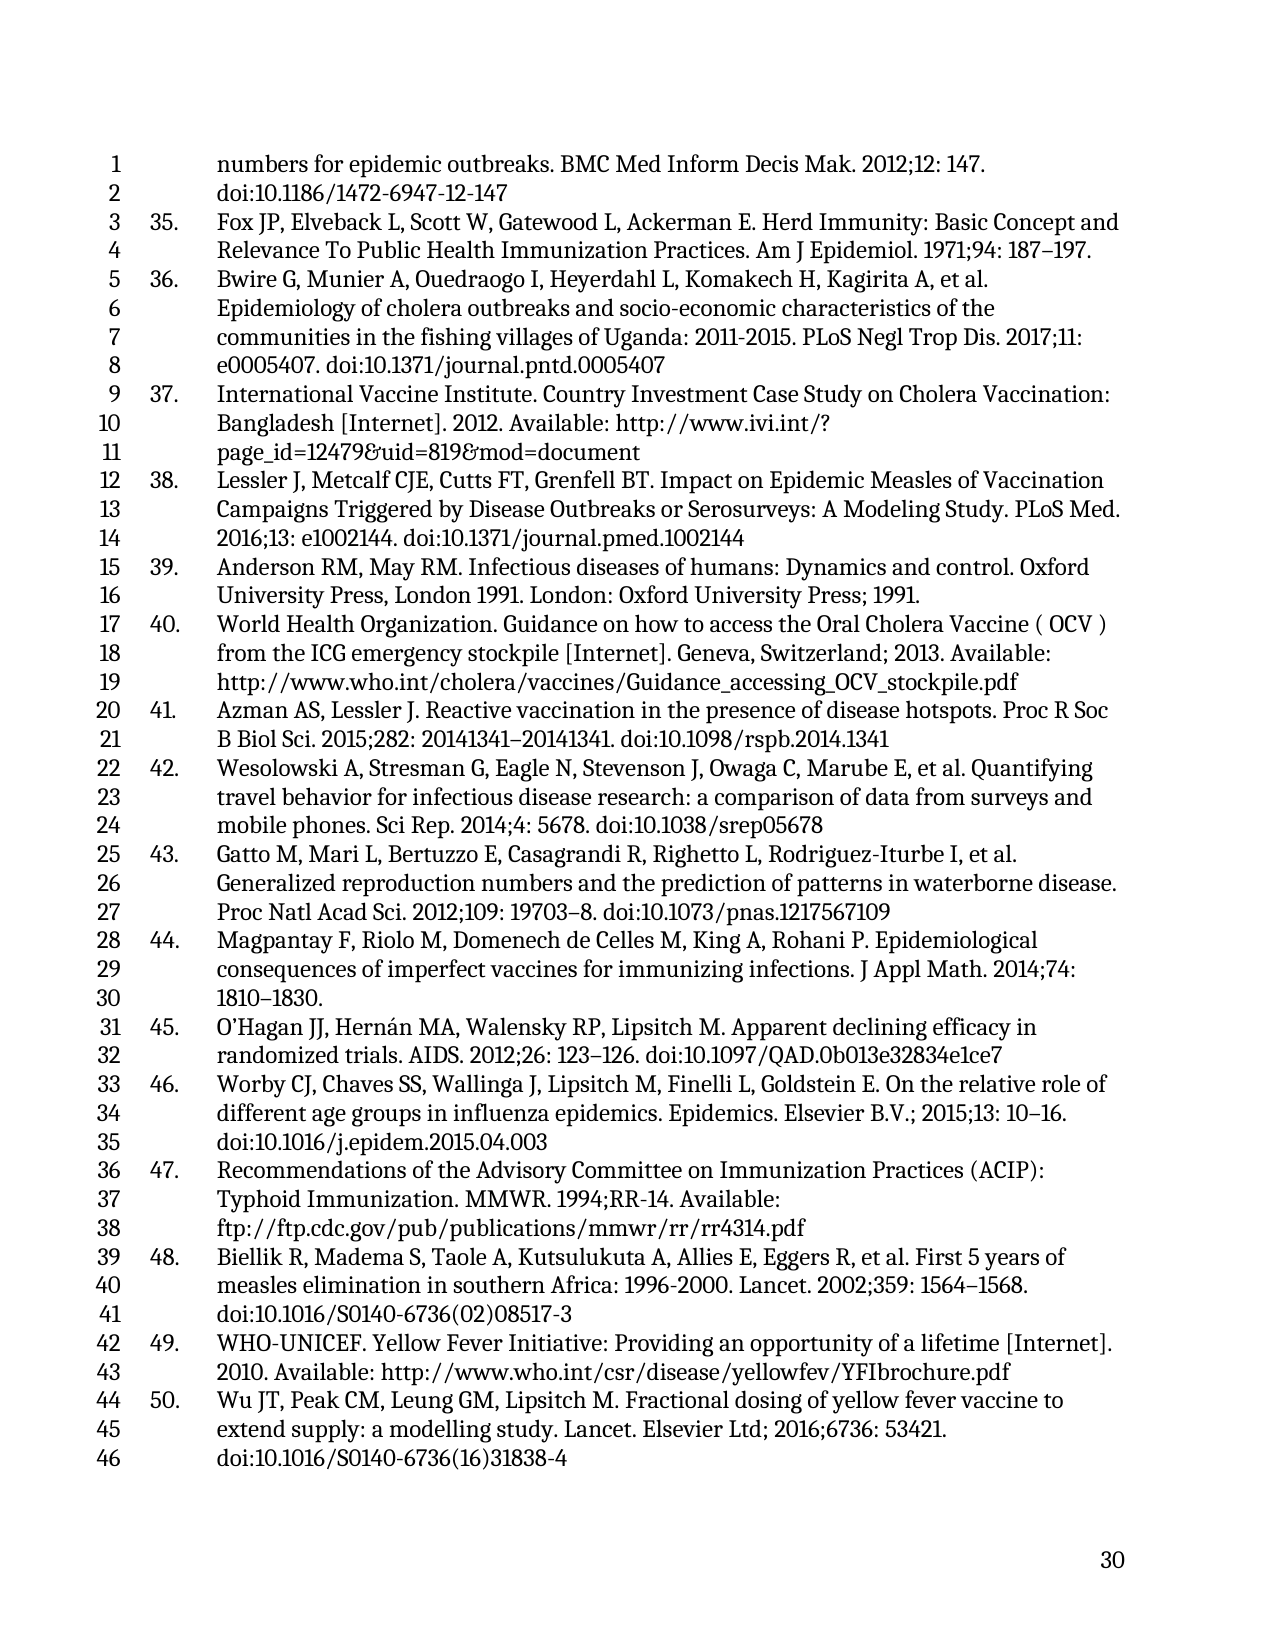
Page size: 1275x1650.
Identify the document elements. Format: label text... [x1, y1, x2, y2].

text 45. O’Hagan JJ, Hernán MA, Walensky RP, Lipsitch M. Apparent declining efficacy in randomized trials. AIDS. 2012;26: 123–126. doi:10.1097/QAD.0b013e32834e1ce7 [150, 1012, 1125, 1070]
text 49. WHO-UNICEF. Yellow Fever Initiative: Providing an opportunity of a lifetime [Internet]. 2010. Available: http://www.who.int/csr/disease/yellowfev/YFIbrochure.pdf [150, 1329, 1125, 1386]
text 44. Magpantay F, Riolo M, Domenech de Celles M, King A, Rohani P. Epidemiological consequences of imperfect vaccines for immunizing infections. J Appl Math. 2014;74: 1810–1830. [150, 926, 1125, 1012]
text 48. Biellik R, Madema S, Taole A, Kutsulukuta A, Allies E, Eggers R, et al. First 5 years of measles elimination in southern Africa: 1996-2000. Lancet. 2002;359: 1564–1568. doi:10.1016/S0140-6736(02)08517-3 [150, 1242, 1125, 1329]
text 50. Wu JT, Peak CM, Leung GM, Lipsitch M. Fractional dosing of yellow fever vaccine to extend supply: a modelling study. Lancet. Elsevier Ltd; 2016;6736: 53421. doi:10.1016/S0140-6736(16)31838-4 [150, 1386, 1125, 1472]
text 42. Wesolowski A, Stresman G, Eagle N, Stevenson J, Owaga C, Marube E, et al. Quantifying travel behavior for infectious disease research: a comparison of data from surveys and mobile phones. Sci Rep. 2014;4: 5678. doi:10.1038/srep05678 [150, 754, 1125, 840]
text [150, 150, 1125, 207]
text 38. Lessler J, Metcalf CJE, Cutts FT, Grenfell BT. Impact on Epidemic Measles of Vaccination Campaigns Triggered by Disease Outbreaks or Serosurveys: A Modeling Study. PLoS Med. 2016;13: e1002144. doi:10.1371/journal.pmed.1002144 [150, 466, 1125, 552]
text 39. Anderson RM, May RM. Infectious diseases of humans: Dynamics and control. Oxford University Press, London 1991. London: Oxford University Press; 1991. [150, 552, 1125, 610]
text 46. Worby CJ, Chaves SS, Wallinga J, Lipsitch M, Finelli L, Goldstein E. On the relative role of different age groups in influenza epidemics. Epidemics. Elsevier B.V.; 2015;13: 10–16. doi:10.1016/j.epidem.2015.04.003 [150, 1070, 1125, 1156]
text 43. Gatto M, Mari L, Bertuzzo E, Casagrandi R, Righetto L, Rodriguez-Iturbe I, et al. Generalized reproduction numbers and the prediction of patterns in waterborne disease. Proc Natl Acad Sci. 2012;109: 19703–8. doi:10.1073/pnas.1217567109 [150, 840, 1125, 926]
text 41. Azman AS, Lessler J. Reactive vaccination in the presence of disease hotspots. Proc R Soc B Biol Sci. 2015;282: 20141341–20141341. doi:10.1098/rspb.2014.1341 [150, 696, 1125, 754]
text 47. Recommendations of the Advisory Committee on Immunization Practices (ACIP): Typhoid Immunization. MMWR. 1994;RR-14. Available: ftp://ftp.cdc.gov/pub/publications/mmwr/rr/rr4314.pdf [150, 1156, 1125, 1242]
text 35. Fox JP, Elveback L, Scott W, Gatewood L, Ackerman E. Herd Immunity: Basic Concept and Relevance To Public Health Immunization Practices. Am J Epidemiol. 1971;94: 187–197. [150, 207, 1125, 265]
text 36. Bwire G, Munier A, Ouedraogo I, Heyerdahl L, Komakech H, Kagirita A, et al. Epidemiology of cholera outbreaks and socio-economic characteristics of the communities in the fishing villages of Uganda: 2011-2015. PLoS Negl Trop Dis. 2017;11: e0005407. doi:10.1371/journal.pntd.0005407 [150, 265, 1125, 380]
text 40. World Health Organization. Guidance on how to access the Oral Cholera Vaccine ( OCV ) from the ICG emergency stockpile [Internet]. Geneva, Switzerland; 2013. Available: http://www.who.int/cholera/vaccines/Guidance_accessing_OCV_stockpile.pdf [150, 610, 1125, 696]
text 37. International Vaccine Institute. Country Investment Case Study on Cholera Vaccination: Bangladesh [Internet]. 2012. Available: http://www.ivi.int/?page_id=12479&uid=819&mod=document [150, 380, 1125, 466]
